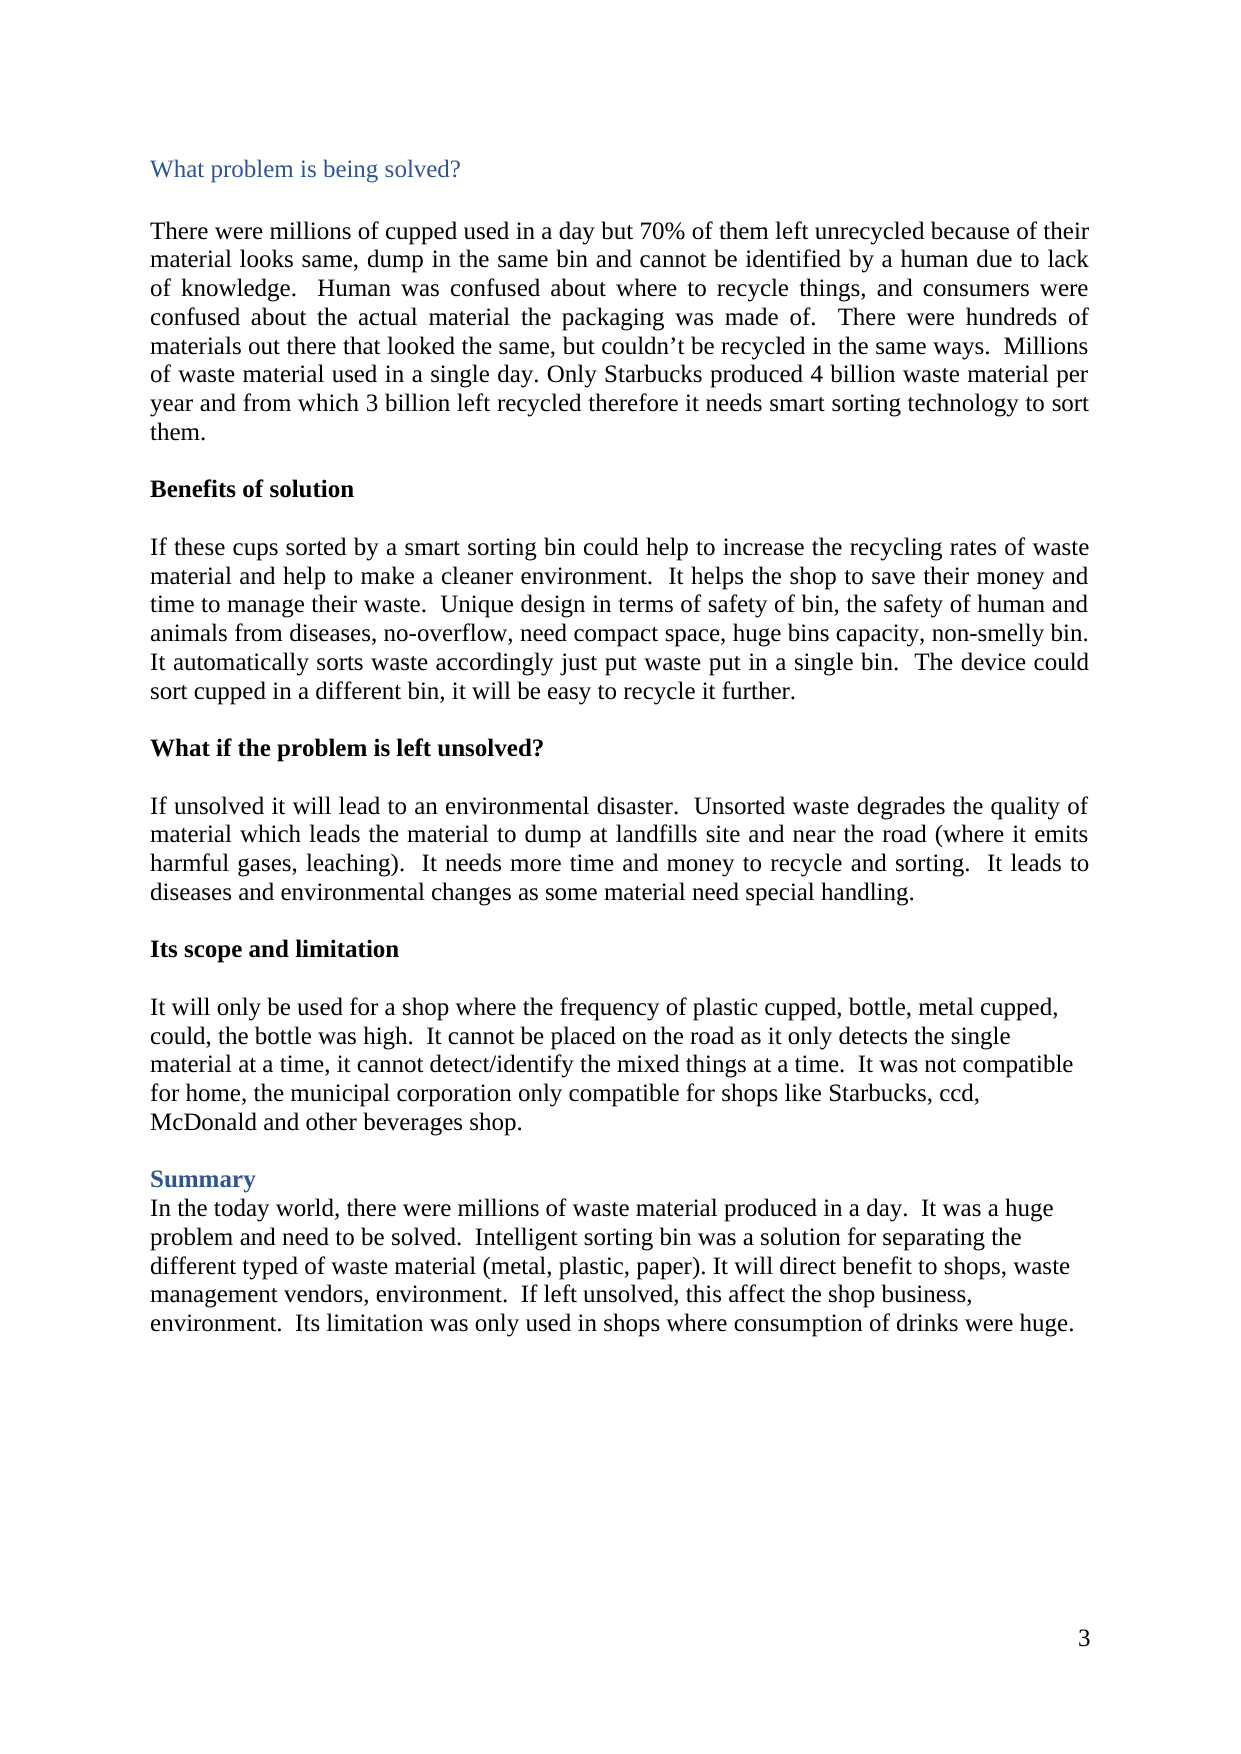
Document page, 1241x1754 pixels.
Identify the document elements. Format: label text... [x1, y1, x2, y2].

text It will only be used for a shop where the frequency of plastic cupped, bottle, metal cupped, could, the bottle was high. It cannot be placed on the road as it only detects the single material at a time, it cannot detect/identify the mixed things at a time. It was not compatible for home, the municipal corporation only compatible for shops like Starbucks, ccd, McDonald and other beverages shop. [150, 992, 1090, 1136]
text What problem is being solved? [150, 154, 1090, 183]
text There were millions of cupped used in a day but 70% of them left unrecycled because of their material looks same, dump in the same bin and cannot be identified by a human due to lack of knowledge. Human was confused about where to recycle things, and consumers were confused about the actual material the packaging was made of. There were hundreds of materials out there that looked the same, but couldn’t be recycled in the same ways. Millions of waste material used in a single day. Only Starbucks produced 4 billion waste material per year and from which 3 billion left recycled therefore it needs smart sorting technology to sort them. [150, 216, 1090, 446]
text If these cups sorted by a smart sorting bin could help to increase the recycling rates of waste material and help to make a cleaner environment. It helps the shop to save their money and time to manage their waste. Unique design in terms of safety of bin, the safety of human and animals from diseases, no-overflow, need compact space, huge bins capacity, non-smelly bin. It automatically sorts waste accordingly just put waste put in a single bin. The device could sort cupped in a different bin, it will be easy to recycle it further. [150, 532, 1090, 704]
text Benefits of solution [150, 474, 1090, 503]
text What if the problem is left unsolved? [150, 733, 1090, 762]
text Its scope and limitation [150, 934, 1090, 963]
text If unsolved it will lead to an environmental disaster. Unsorted waste degrades the quality of material which leads the material to dump at landfills site and near the road (where it emits harmful gases, leaching). It needs more time and money to recycle and sorting. It leads to diseases and environmental changes as some material need special handling. [150, 791, 1090, 906]
text Summary [150, 1164, 1090, 1193]
text In the today world, there were millions of waste material produced in a day. It was a huge problem and need to be solved. Intelligent sorting bin was a solution for separating the different typed of waste material (metal, plastic, paper). It will direct benefit to shops, waste management vendors, environment. If left unsolved, this affect the shop business, environment. Its limitation was only used in shops where consumption of drinks were huge. [150, 1193, 1090, 1337]
